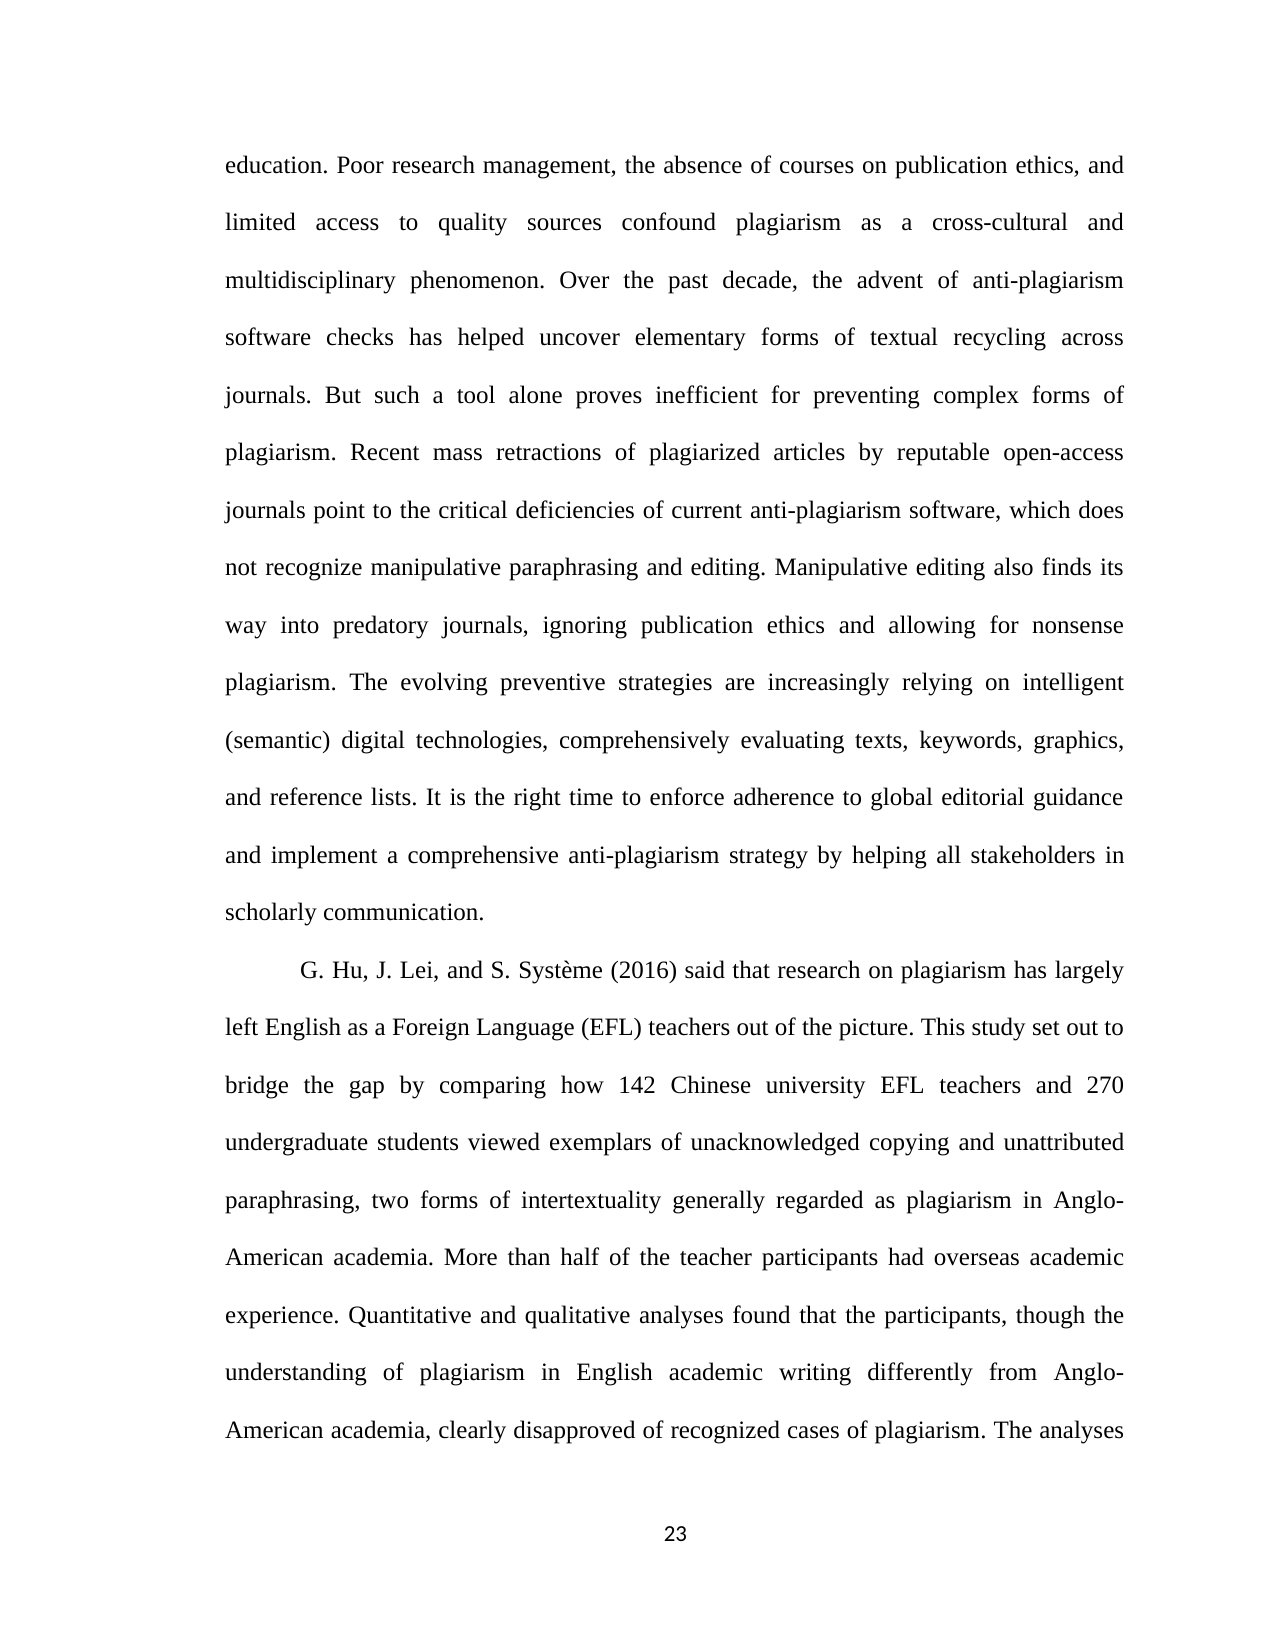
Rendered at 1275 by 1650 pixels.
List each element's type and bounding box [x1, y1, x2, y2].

text [225, 955, 1125, 1444]
text [225, 150, 1125, 926]
